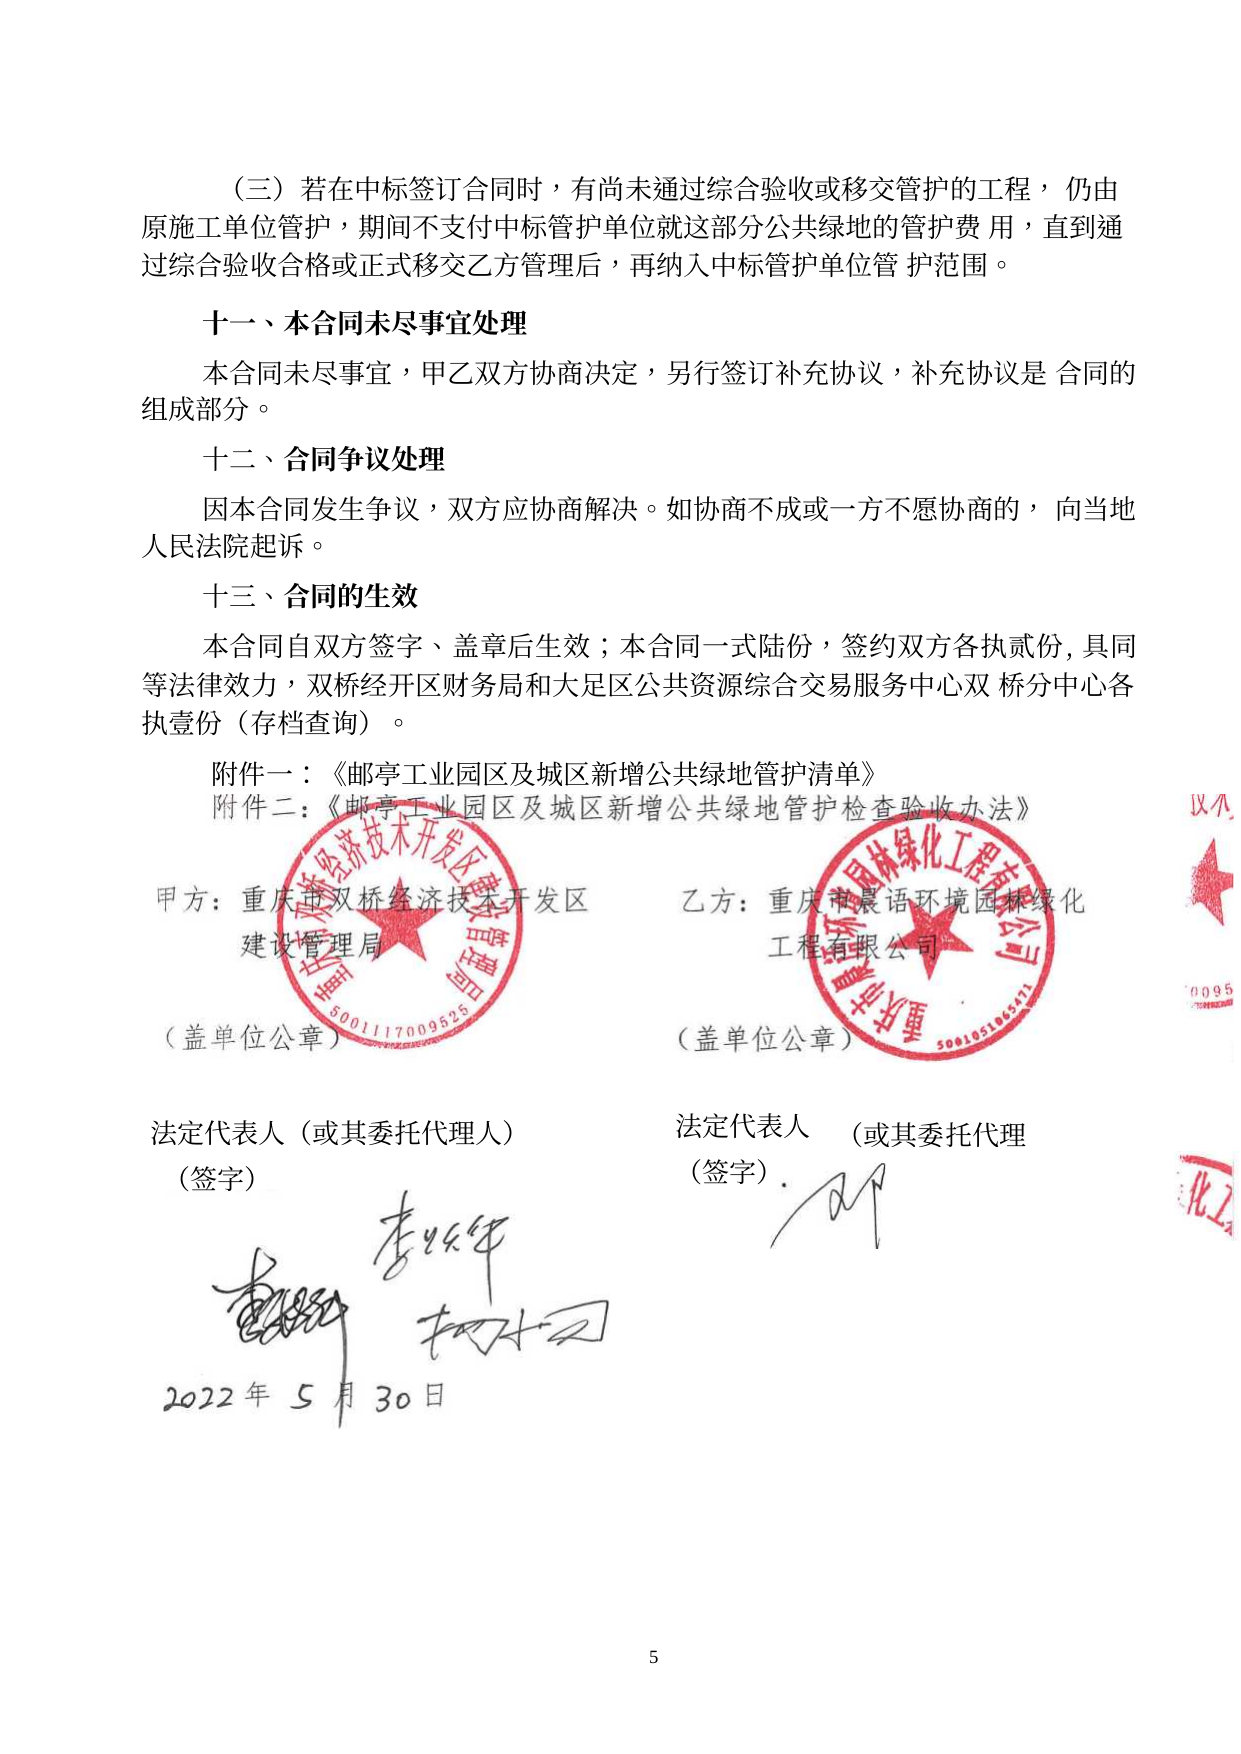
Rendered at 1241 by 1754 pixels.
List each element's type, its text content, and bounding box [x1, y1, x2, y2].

text 本合同未尽事宜，甲乙双方协商决定，另行签订补充协议，补充协议是 合同的组成部分。 [141, 354, 1137, 427]
picture [163, 1189, 610, 1429]
text 因本合同发生争议，双方应协商解决。如协商不成或一方不愿协商的， 向当地人民法院起诉。 [141, 489, 1137, 564]
text 十二、合同争议处理 [141, 440, 1137, 477]
text （三）若在中标签订合同时，有尚未通过综合验收或移交管护的工程， 仍由原施工单位管护，期间不支付中标管护单位就这部分公共绿地的管护费 用，直到通过综合验收合格或正式移交乙方管理后，再纳入中标管护单位管 护范围。 [141, 169, 1137, 283]
picture [769, 1163, 886, 1249]
picture [1174, 1151, 1239, 1241]
text 十三、合同的生效 [141, 577, 1137, 614]
text 本合同自双方签字、盖章后生效；本合同一式陆份，签约双方各执贰份, 具同等法律效力，双桥经开区财务局和大足区公共资源综合交易服务中心双 桥分中心各执壹份（存档查询）。 [141, 626, 1137, 741]
picture [157, 794, 1234, 1063]
text 十一、本合同未尽事宜处理 [141, 302, 1137, 341]
